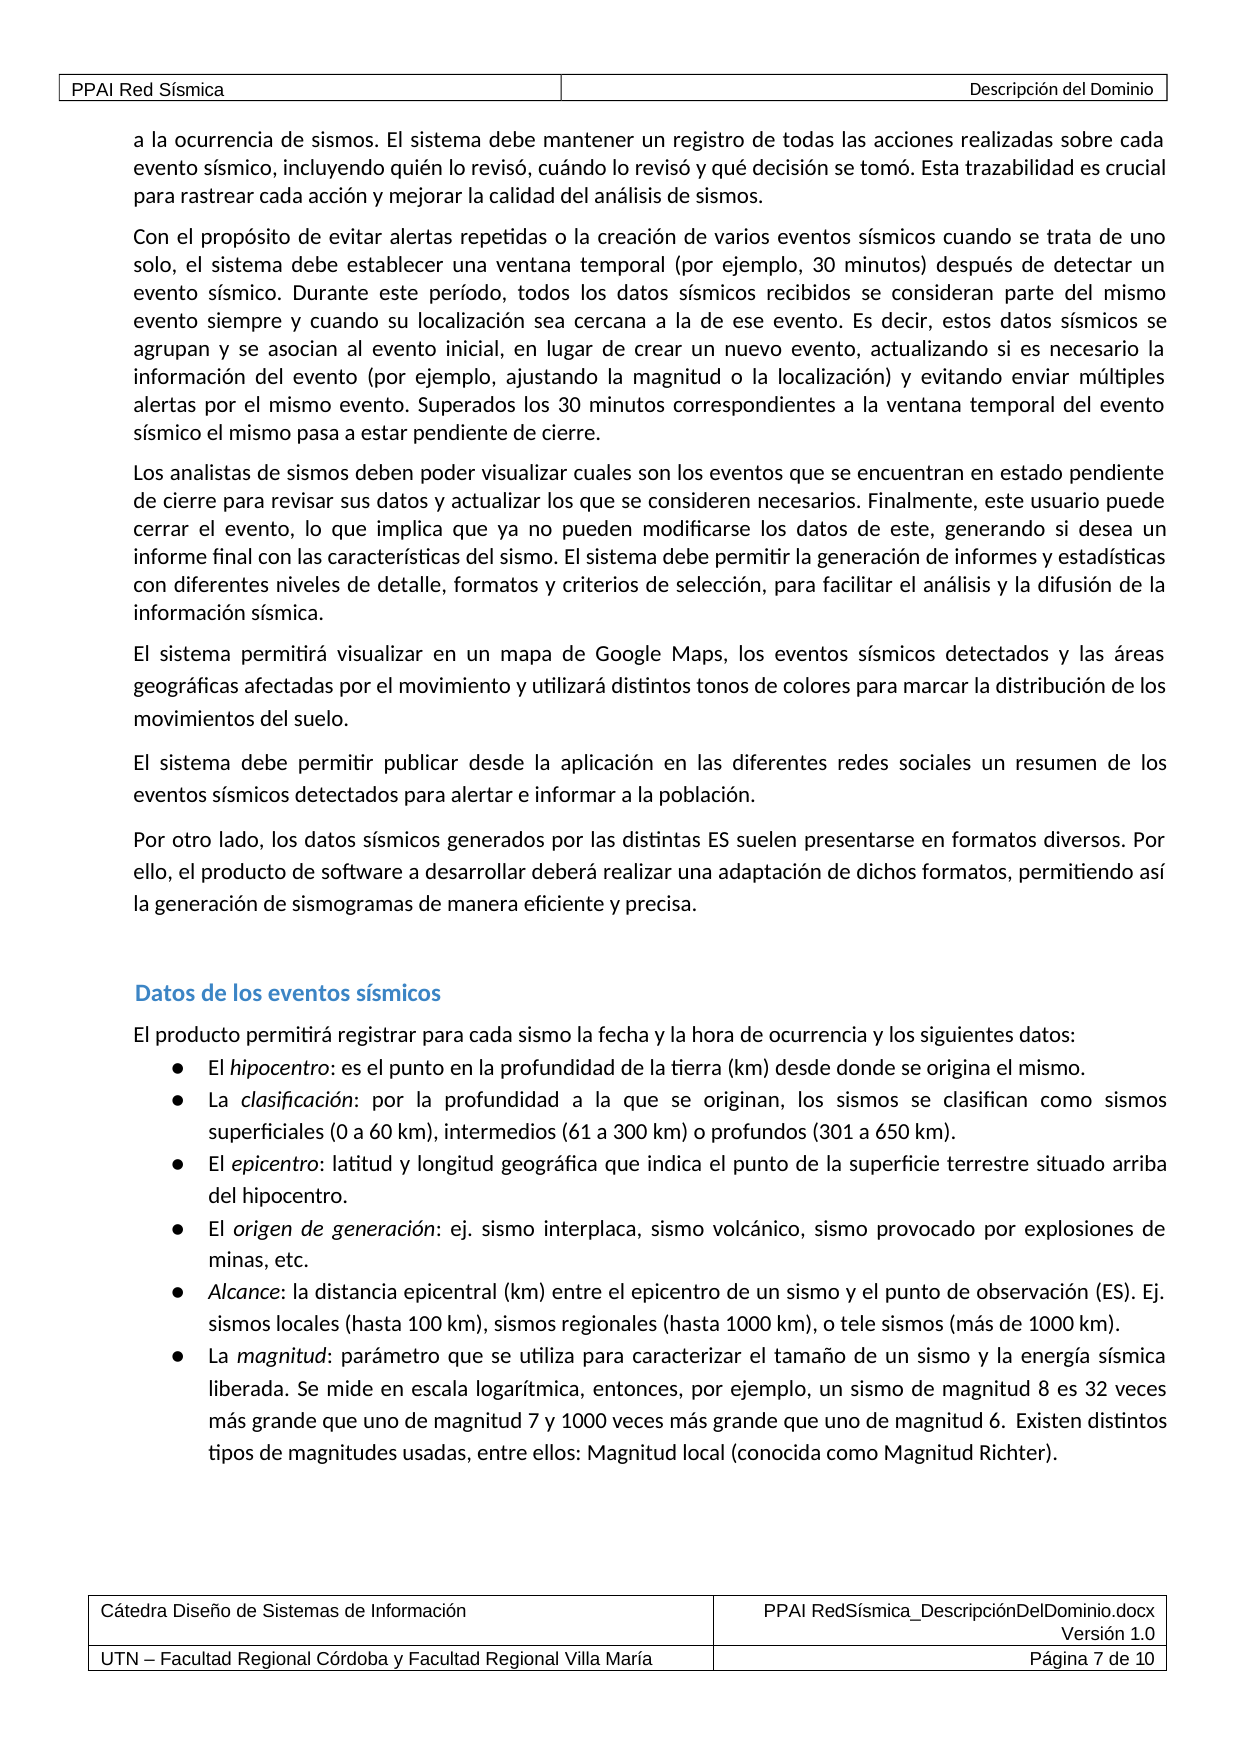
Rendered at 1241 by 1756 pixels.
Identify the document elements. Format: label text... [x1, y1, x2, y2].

list Alcance: la distancia epicentral (km) entre el epicentro de un sismo y el punto de observación (ES). Ej. sismos locales (hasta 100 km), sismos regionales (hasta 1000 km), o tele sismos (más de 1000 km). [171, 1277, 1167, 1337]
list La magnitud: parámetro que se utiliza para caracterizar el tamaño de un sismo y la energía sísmica liberada. Se mide en escala logarítmica, entonces, por ejemplo, un sismo de magnitud 8 es 32 veces más grande que uno de magnitud 7 y 1000 veces más grande que uno de magnitud 6. Existen distintos tipos de magnitudes usadas, entre ellos: Magnitud local (conocida como Magnitud Richter). [171, 1342, 1167, 1466]
text Los analistas de sismos deben poder visualizar cuales son los eventos que se encuentran en estado pendiente de cierre para revisar sus datos y actualizar los que se consideren necesarios. Finalmente, este usuario puede cerrar el evento, lo que implica que ya no pueden modificarse los datos de este, generando si desea un informe final con las características del sismo. El sistema debe permitir la generación de informes y estadísticas con diferentes niveles de detalle, formatos y criterios de selección, para facilitar el análisis y la difusión de la información sísmica. [133, 458, 1167, 627]
list El hipocentro: es el punto en la profundidad de la tierra (km) desde donde se origina el mismo. [171, 1053, 1196, 1081]
list El epicentro: latitud y longitud geográfica que indica el punto de la superficie terrestre situado arriba del hipocentro. [171, 1149, 1167, 1209]
text Con el propósito de evitar alertas repetidas o la creación de varios eventos sísmicos cuando se trata de uno solo, el sistema debe establecer una ventana temporal (por ejemplo, 30 minutos) después de detectar un evento sísmico. Durante este período, todos los datos sísmicos recibidos se consideran parte del mismo evento siempre y cuando su localización sea cercana a la de ese evento. Es decir, estos datos sísmicos se agrupan y se asocian al evento inicial, en lugar de crear un nuevo evento, actualizando si es necesario la información del evento (por ejemplo, ajustando la magnitud o la localización) y evitando enviar múltiples alertas por el mismo evento. Superados los 30 minutos correspondientes a la ventana temporal del evento sísmico el mismo pasa a estar pendiente de cierre. [133, 222, 1167, 446]
text El producto permitirá registrar para cada sismo la fecha y la hora de ocurrencia y los siguientes datos: [133, 1021, 1196, 1048]
list La clasificación: por la profundidad a la que se originan, los sismos se clasifican como sismos superficiales (0 a 60 km), intermedios (61 a 300 km) o profundos (301 a 650 km). [171, 1085, 1167, 1145]
subtitle Datos de los eventos sísmicos [135, 977, 1196, 1008]
text El sistema permitirá visualizar en un mapa de Google Maps, los eventos sísmicos detectados y las áreas geográficas afectadas por el movimiento y utilizará distintos tonos de colores para marcar la distribución de los movimientos del suelo. [133, 639, 1167, 732]
text a la ocurrencia de sismos. El sistema debe mantener un registro de todas las acciones realizadas sobre cada evento sísmico, incluyendo quién lo revisó, cuándo lo revisó y qué decisión se tomó. Esta trazabilidad es crucial para rastrear cada acción y mejorar la calidad del análisis de sismos. [133, 125, 1166, 209]
text El sistema debe permitir publicar desde la aplicación en las diferentes redes sociales un resumen de los eventos sísmicos detectados para alertar e informar a la población. [133, 748, 1167, 808]
text Por otro lado, los datos sísmicos generados por las distintas ES suelen presentarse en formatos diversos. Por ello, el producto de software a desarrollar deberá realizar una adaptación de dichos formatos, permitiendo así la generación de sismogramas de manera eficiente y precisa. [133, 825, 1167, 917]
list El origen de generación: ej. sismo interplaca, sismo volcánico, sismo provocado por explosiones de minas, etc. [171, 1214, 1167, 1273]
